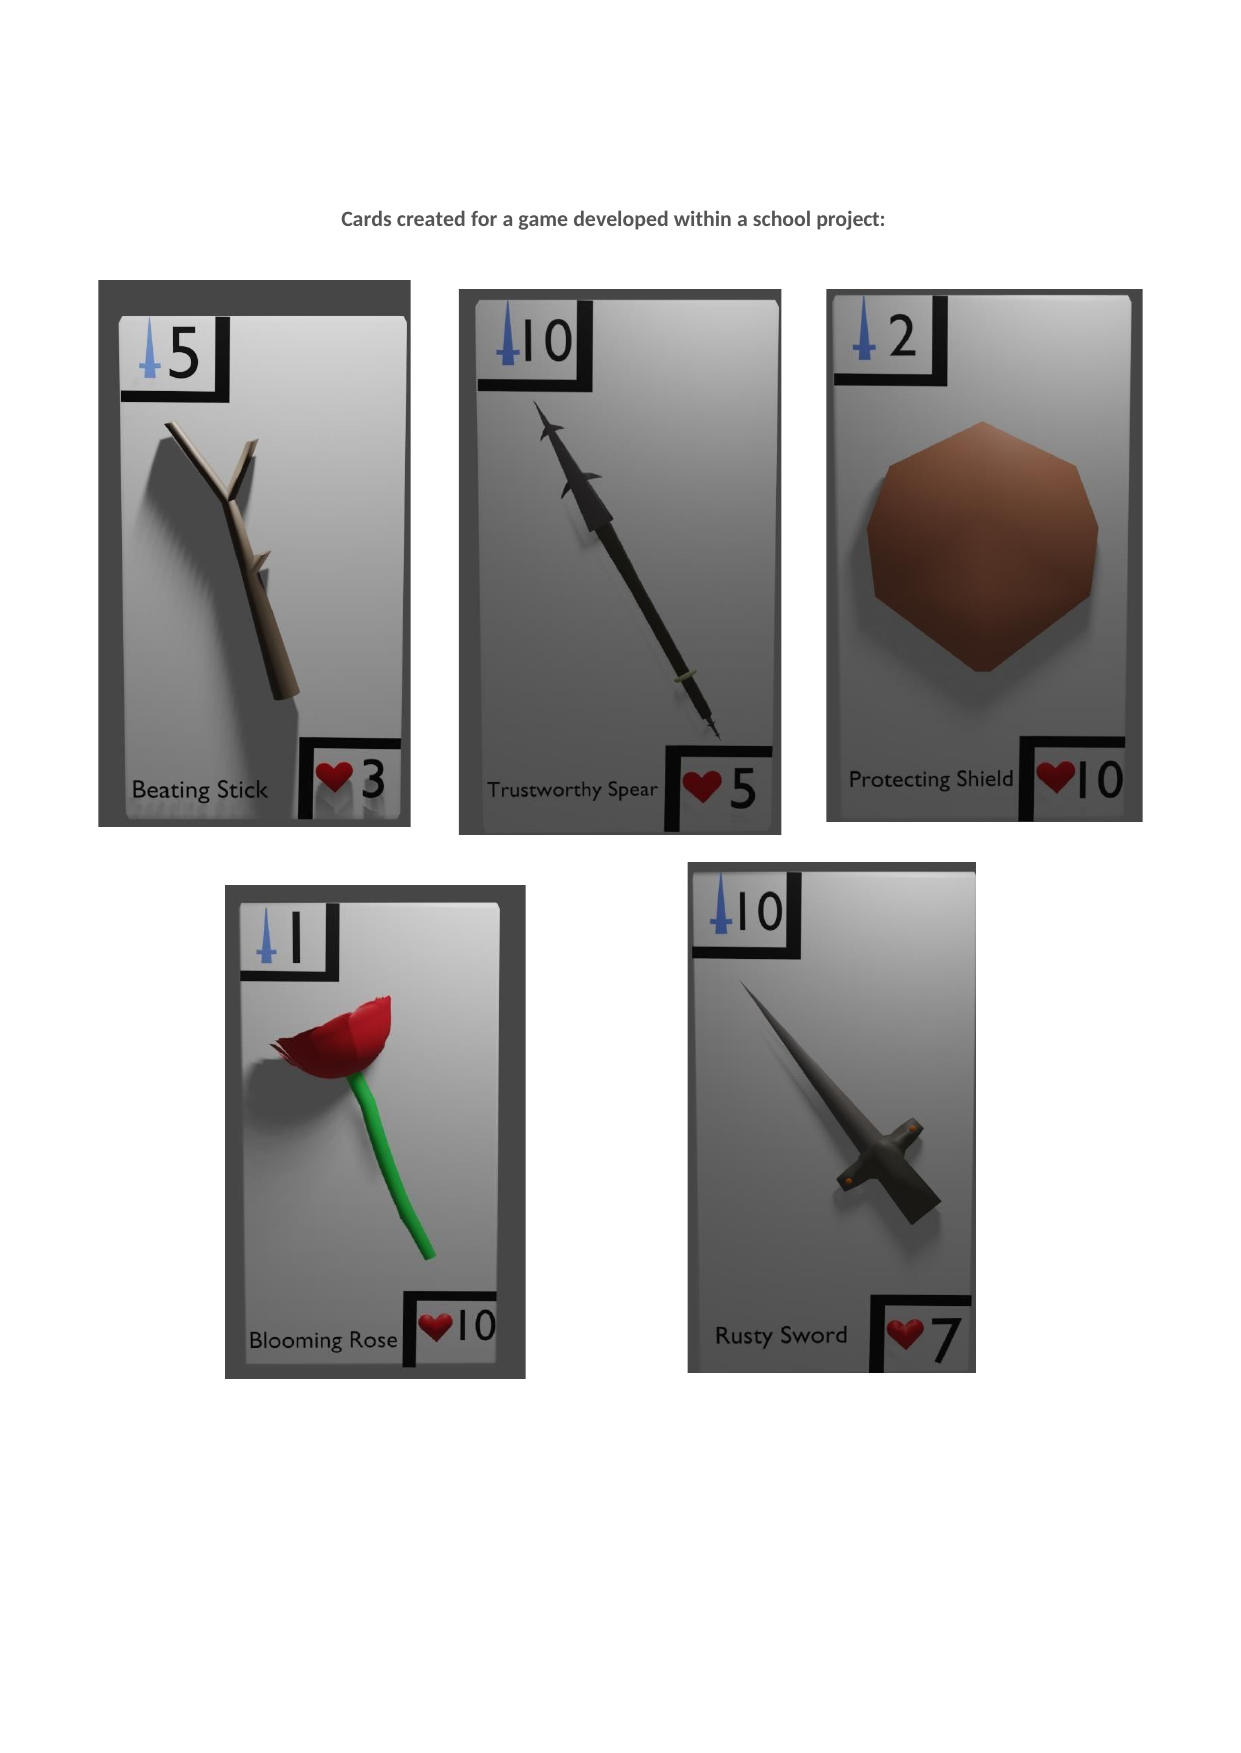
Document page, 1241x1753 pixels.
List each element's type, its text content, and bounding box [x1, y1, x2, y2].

picture [687, 862, 976, 1373]
picture [826, 289, 1143, 822]
picture [458, 289, 782, 835]
text Cards created for a game developed within a school project: [59, 205, 1168, 231]
picture [225, 885, 526, 1379]
picture [98, 280, 411, 827]
